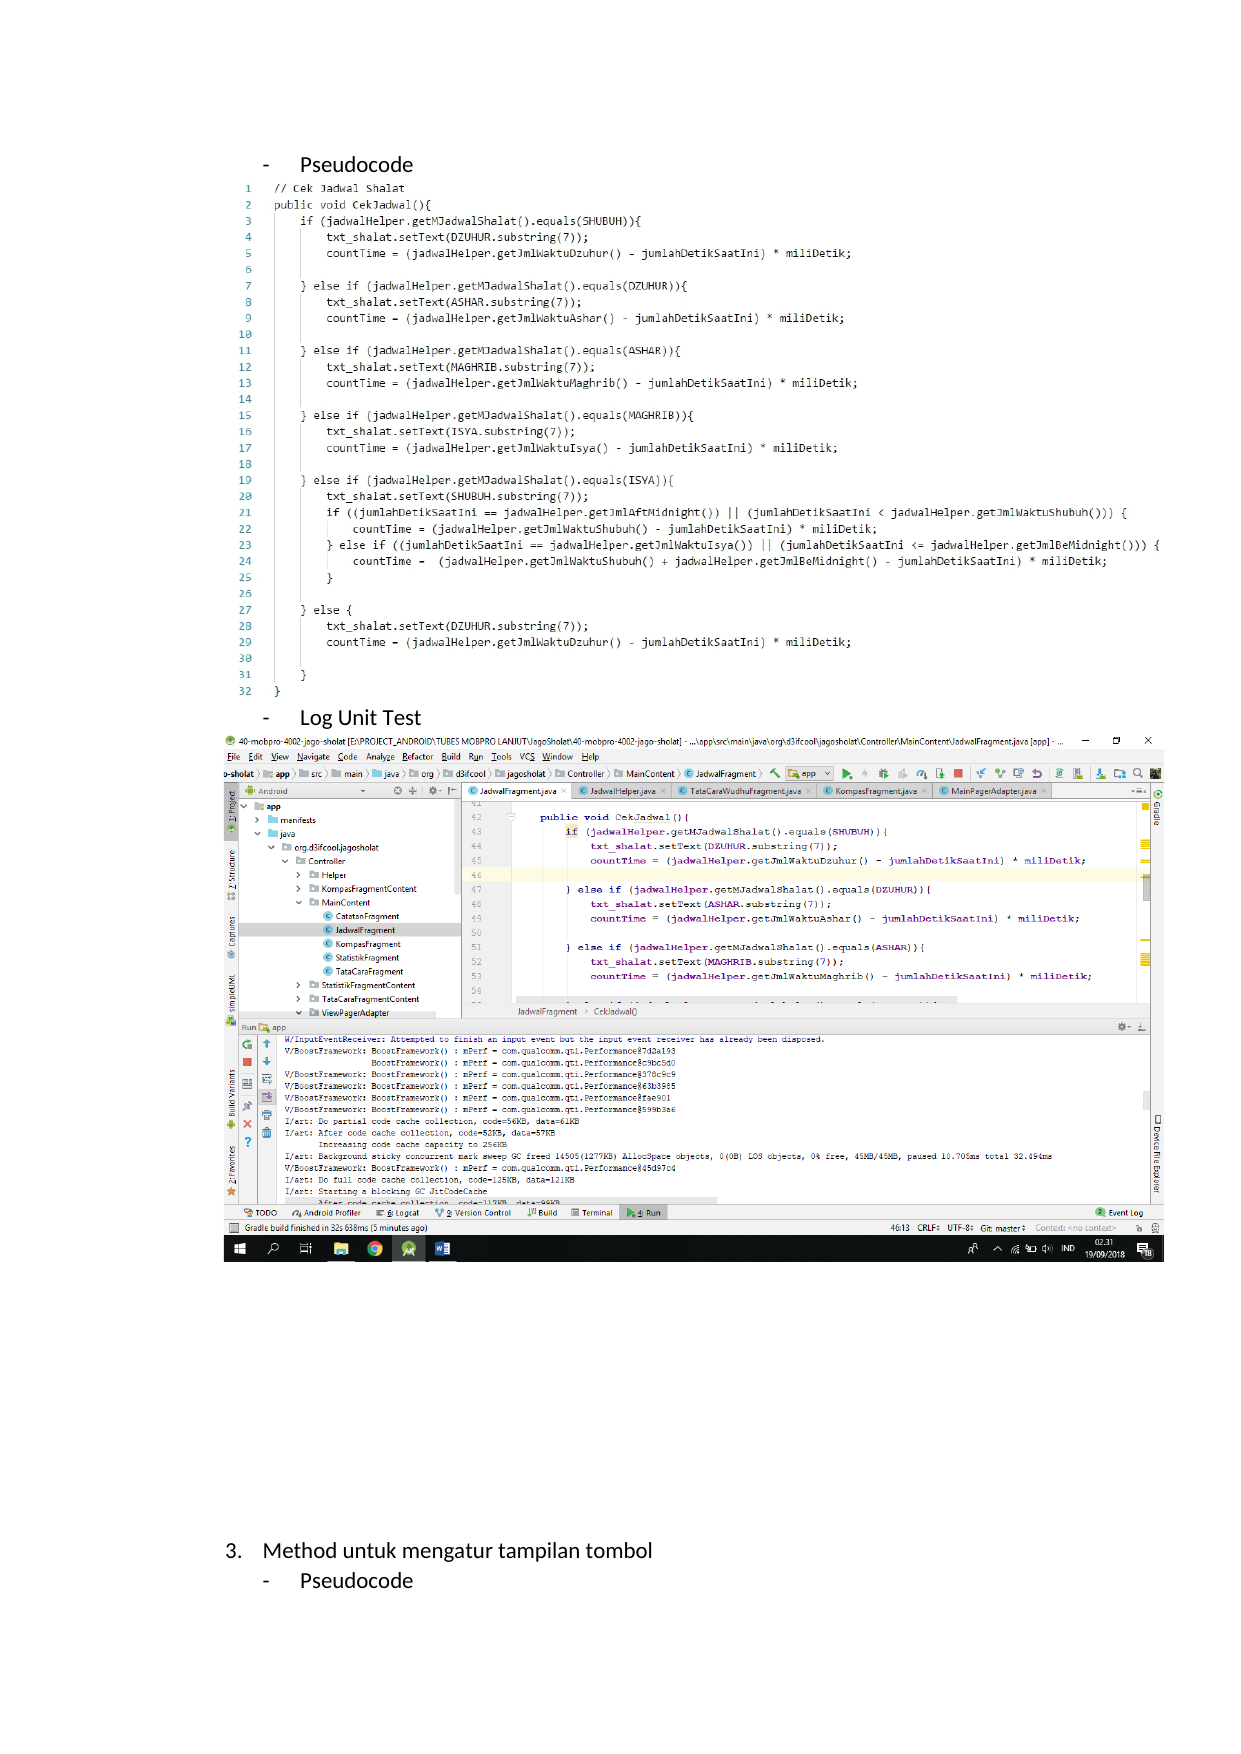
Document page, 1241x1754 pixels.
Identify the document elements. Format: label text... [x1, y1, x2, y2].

picture [223, 180, 1163, 701]
list Method untuk mengatur tampilan tombol [225, 1536, 1090, 1564]
list Pseudocode [262, 150, 1090, 178]
list Pseudocode [262, 1566, 1090, 1594]
picture [223, 733, 1164, 1262]
list Log Unit Test [262, 703, 1090, 731]
